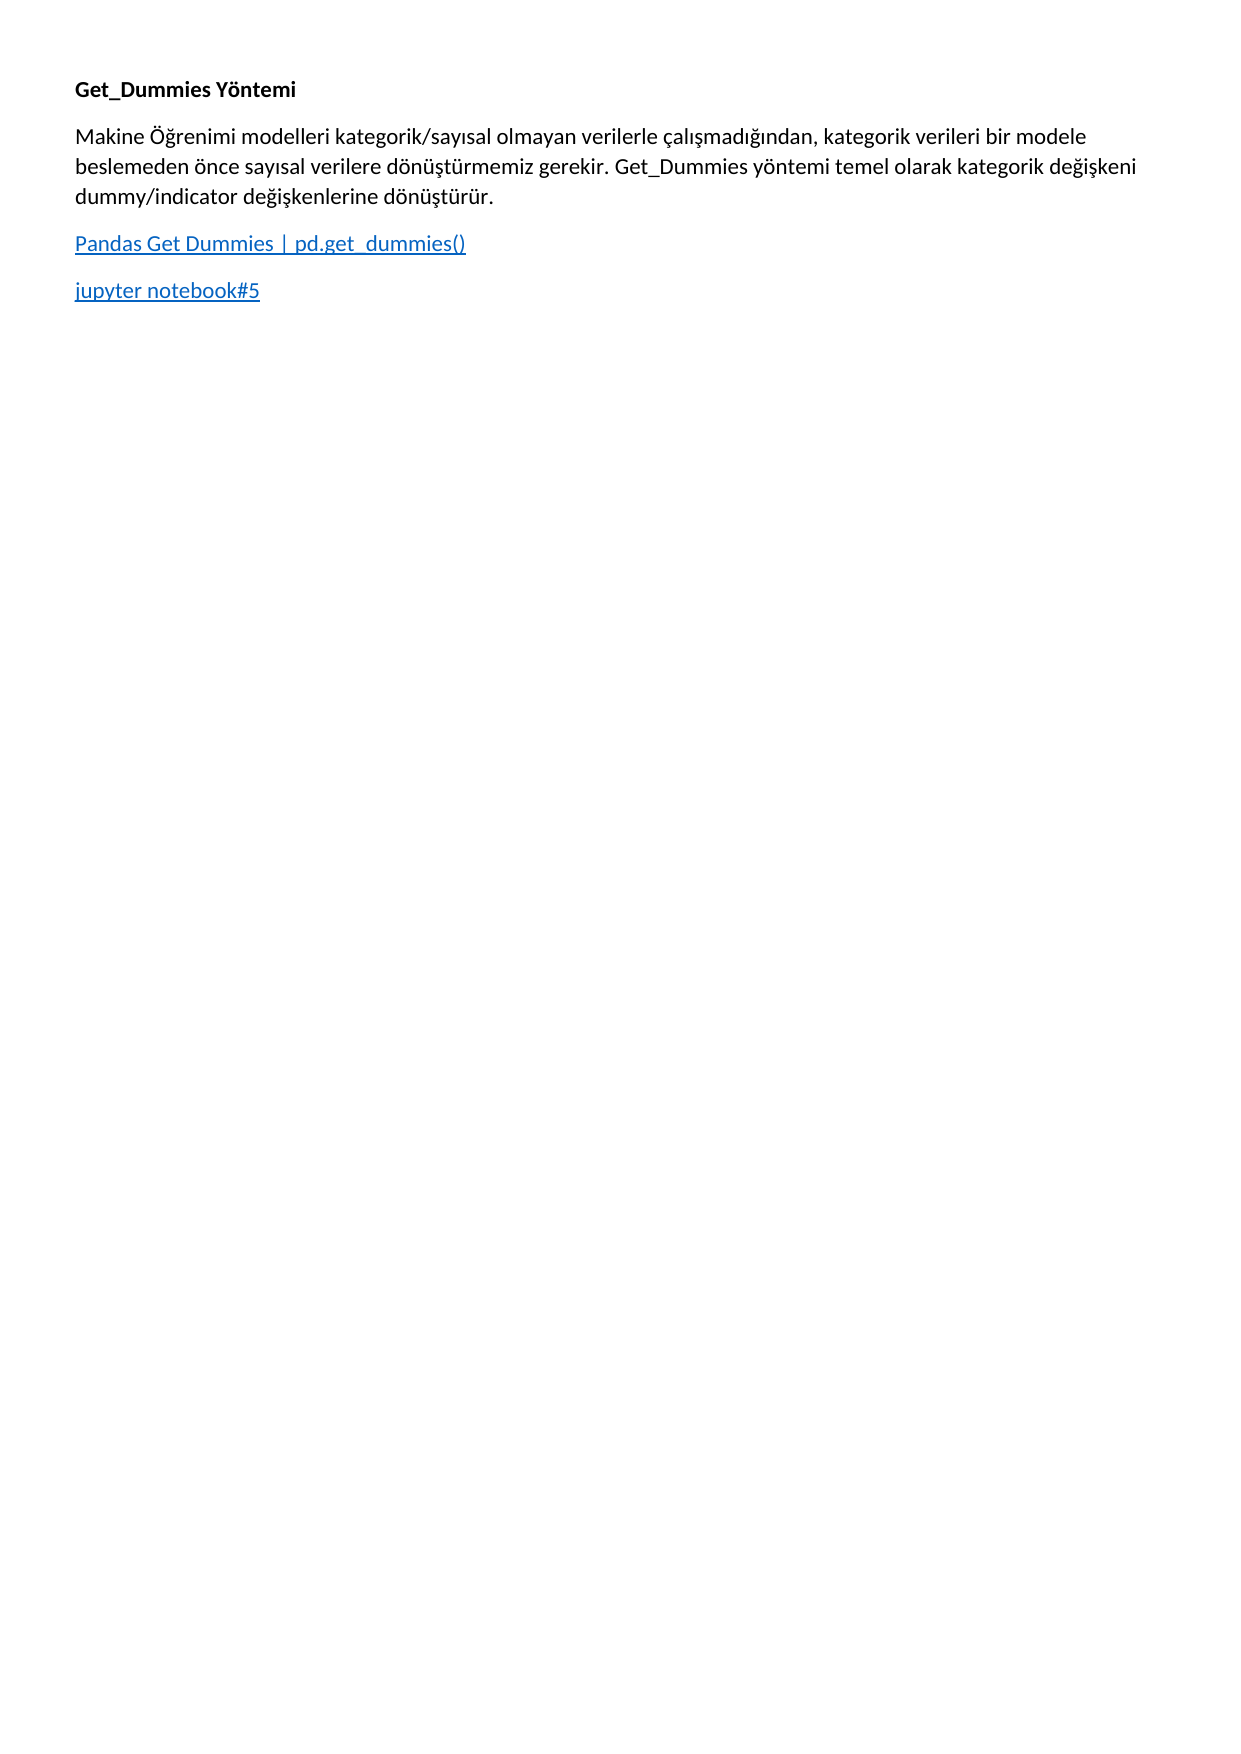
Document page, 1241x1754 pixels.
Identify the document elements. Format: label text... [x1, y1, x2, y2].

text Pandas Get Dummies | pd.get_dummies() [75, 229, 1165, 257]
text Makine Öğrenimi modelleri kategorik/sayısal olmayan verilerle çalışmadığından, kategorik verileri bir modele beslemeden önce sayısal verilere dönüştürmemiz gerekir. Get_Dummies yöntemi temel olarak kategorik değişkeni dummy/indicator değişkenlerine dönüştürür. [75, 122, 1165, 210]
text jupyter notebook#5 [75, 276, 1165, 304]
text Get_Dummies Yöntemi [75, 75, 1165, 103]
